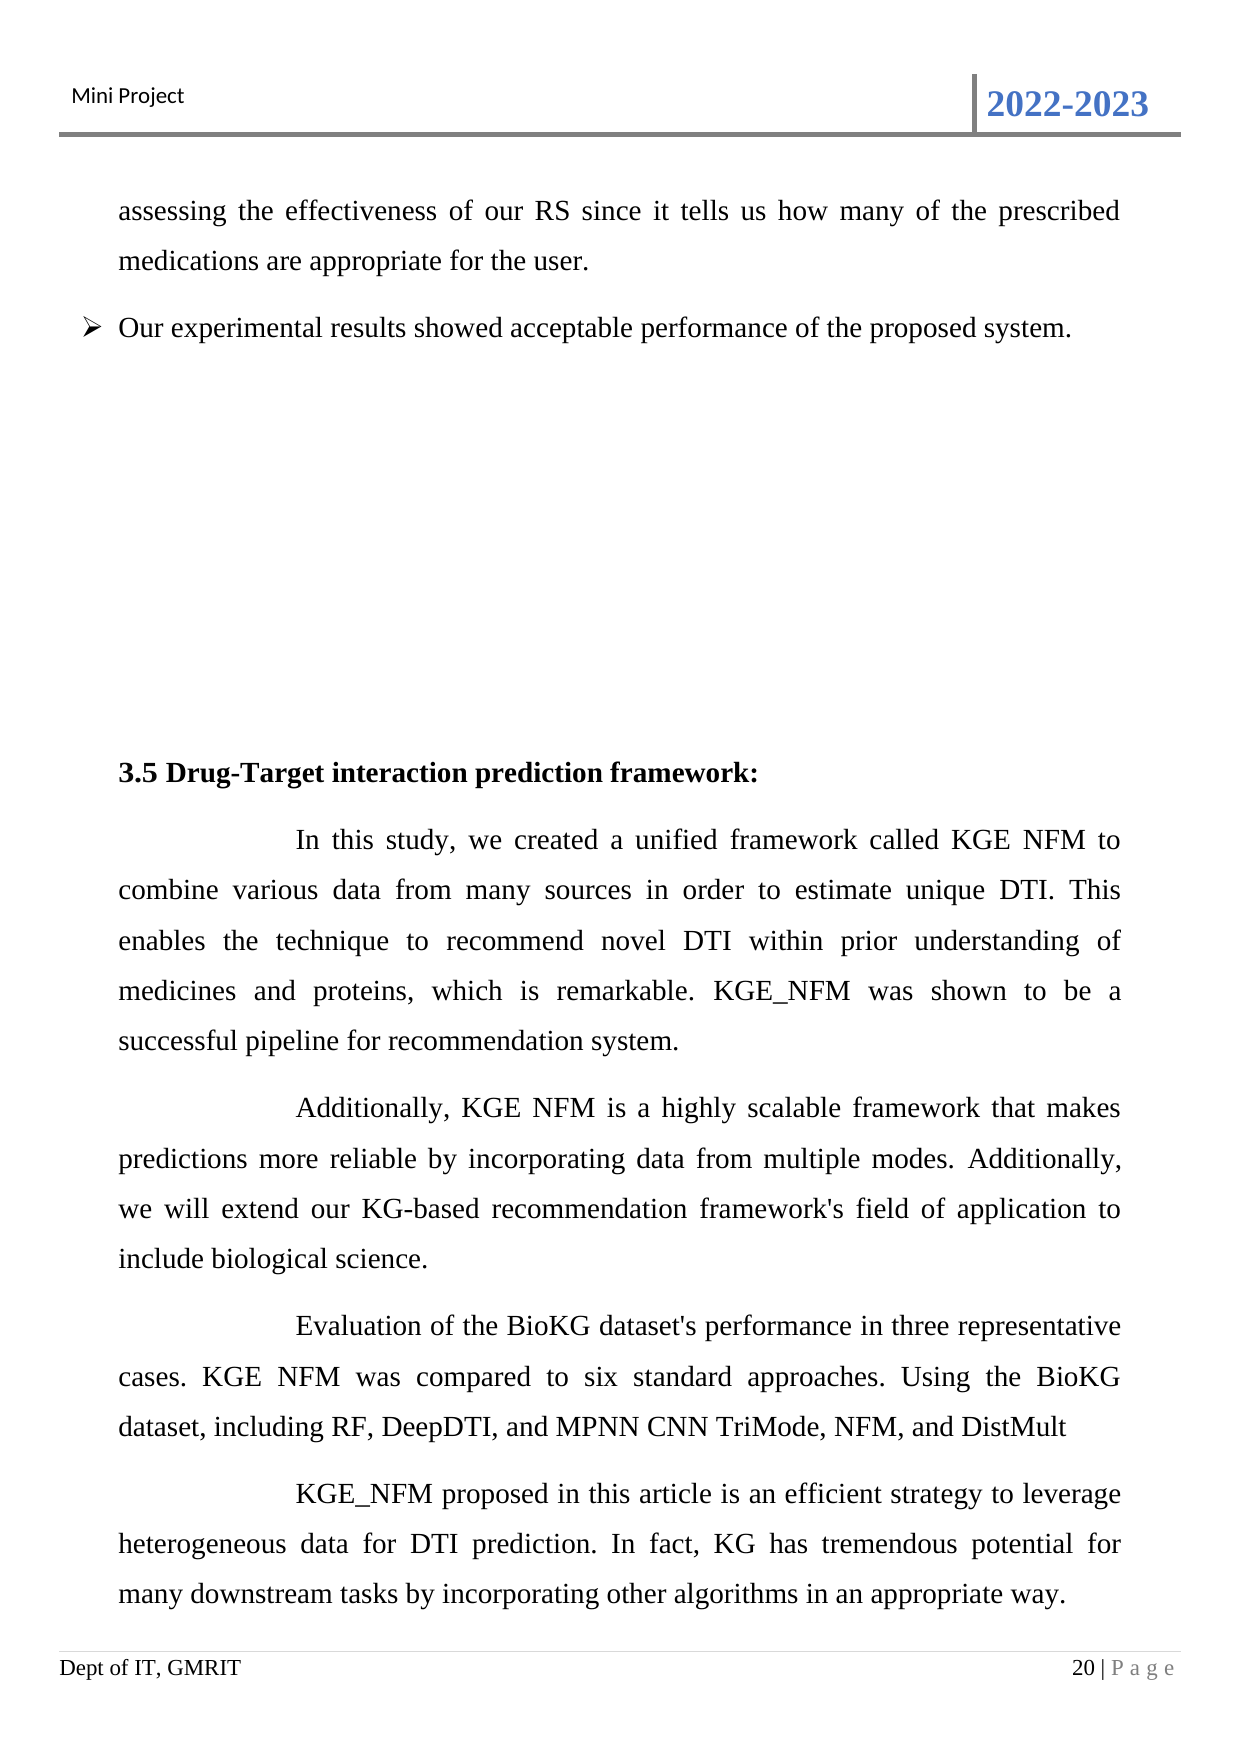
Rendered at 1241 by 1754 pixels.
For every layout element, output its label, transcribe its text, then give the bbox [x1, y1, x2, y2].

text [118, 193, 1122, 277]
text 3.5 Drug-Target interaction prediction framework: [118, 755, 1122, 789]
text In this study, we created a unified framework called KGE NFM to combine various data from many sources in order to estimate unique DTI. This enables the technique to recommend novel DTI within prior understanding of medicines and proteins, which is remarkable. KGE_NFM was shown to be a successful pipeline for recommendation system. [118, 822, 1122, 1057]
text Additionally, KGE NFM is a highly scalable framework that makes predictions more reliable by incorporating data from multiple modes. Additionally, we will extend our KG-based recommendation framework's field of application to include biological science. [118, 1090, 1122, 1275]
text KGE_NFM proposed in this article is an efficient strategy to leverage heterogeneous data for DTI prediction. In fact, KG has tremendous potential for many downstream tasks by incorporating other algorithms in an appropriate way. [118, 1476, 1122, 1610]
text Evaluation of the BioKG dataset's performance in three representative cases. KGE NFM was compared to six standard approaches. Using the BioKG dataset, including RF, DeepDTI, and MPNN CNN TriMode, NFM, and DistMult [118, 1308, 1122, 1442]
list Our experimental results showed acceptable performance of the proposed system. [81, 310, 1122, 344]
